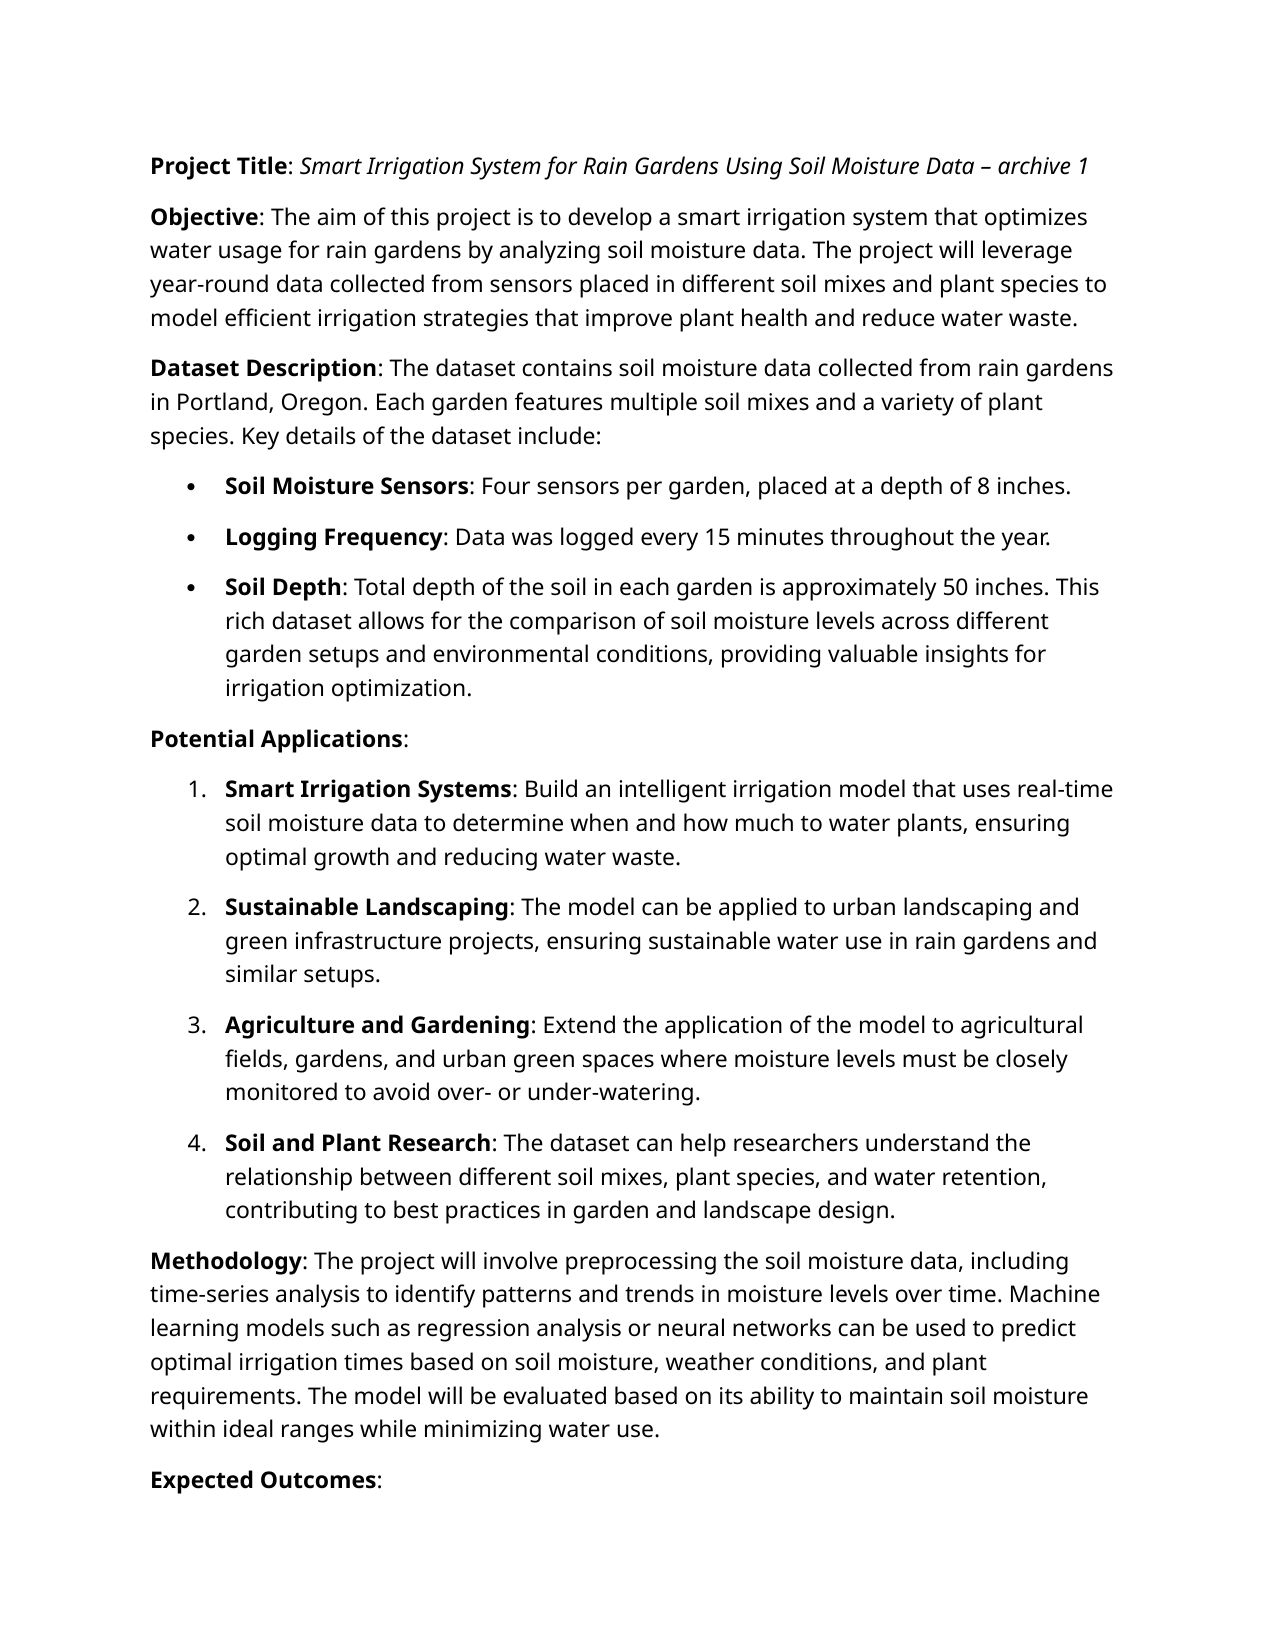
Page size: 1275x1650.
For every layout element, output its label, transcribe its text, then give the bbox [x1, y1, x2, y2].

text Expected Outcomes: [150, 1464, 1125, 1495]
text Objective: The aim of this project is to develop a smart irrigation system that optimizes water usage for rain gardens by analyzing soil moisture data. The project will leverage year-round data collected from sensors placed in different soil mixes and plant species to model efficient irrigation strategies that improve plant health and reduce water waste. [150, 200, 1125, 333]
list Soil Depth: Total depth of the soil in each garden is approximately 50 inches. This rich dataset allows for the comparison of soil moisture levels across different garden setups and environmental conditions, providing valuable insights for irrigation optimization. [187, 571, 1125, 703]
text Dataset Description: The dataset contains soil moisture data collected from rain gardens in Portland, Oregon. Each garden features multiple soil mixes and a variety of plant species. Key details of the dataset include: [150, 352, 1125, 451]
text Project Title: Smart Irrigation System for Rain Gardens Using Soil Moisture Data – archive 1 [150, 150, 1125, 181]
list Smart Irrigation Systems: Build an intelligent irrigation model that uses real-time soil moisture data to determine when and how much to water plants, ensuring optimal growth and reducing water waste. [187, 773, 1125, 872]
list Sustainable Landscaping: The model can be applied to urban landscaping and green infrastructure projects, ensuring sustainable water use in rain gardens and similar setups. [187, 891, 1125, 989]
text Methodology: The project will involve preprocessing the soil moisture data, including time-series analysis to identify patterns and trends in moisture levels over time. Machine learning models such as regression analysis or neural networks can be used to predict optimal irrigation times based on soil moisture, weather conditions, and plant requirements. The model will be evaluated based on its ability to maintain soil moisture within ideal ranges while minimizing water use. [150, 1244, 1125, 1444]
list Agriculture and Gardening: Extend the application of the model to agricultural fields, gardens, and urban green spaces where moisture levels must be closely monitored to avoid over- or under-watering. [187, 1009, 1125, 1107]
text Potential Applications: [150, 722, 1125, 754]
list Soil and Plant Research: The dataset can help researchers understand the relationship between different soil mixes, plant species, and water retention, contributing to best practices in garden and landscape design. [187, 1127, 1125, 1225]
list Soil Moisture Sensors: Four sensors per garden, placed at a depth of 8 inches. [187, 470, 1125, 501]
list Logging Frequency: Data was logged every 15 minutes throughout the year. [187, 520, 1125, 552]
